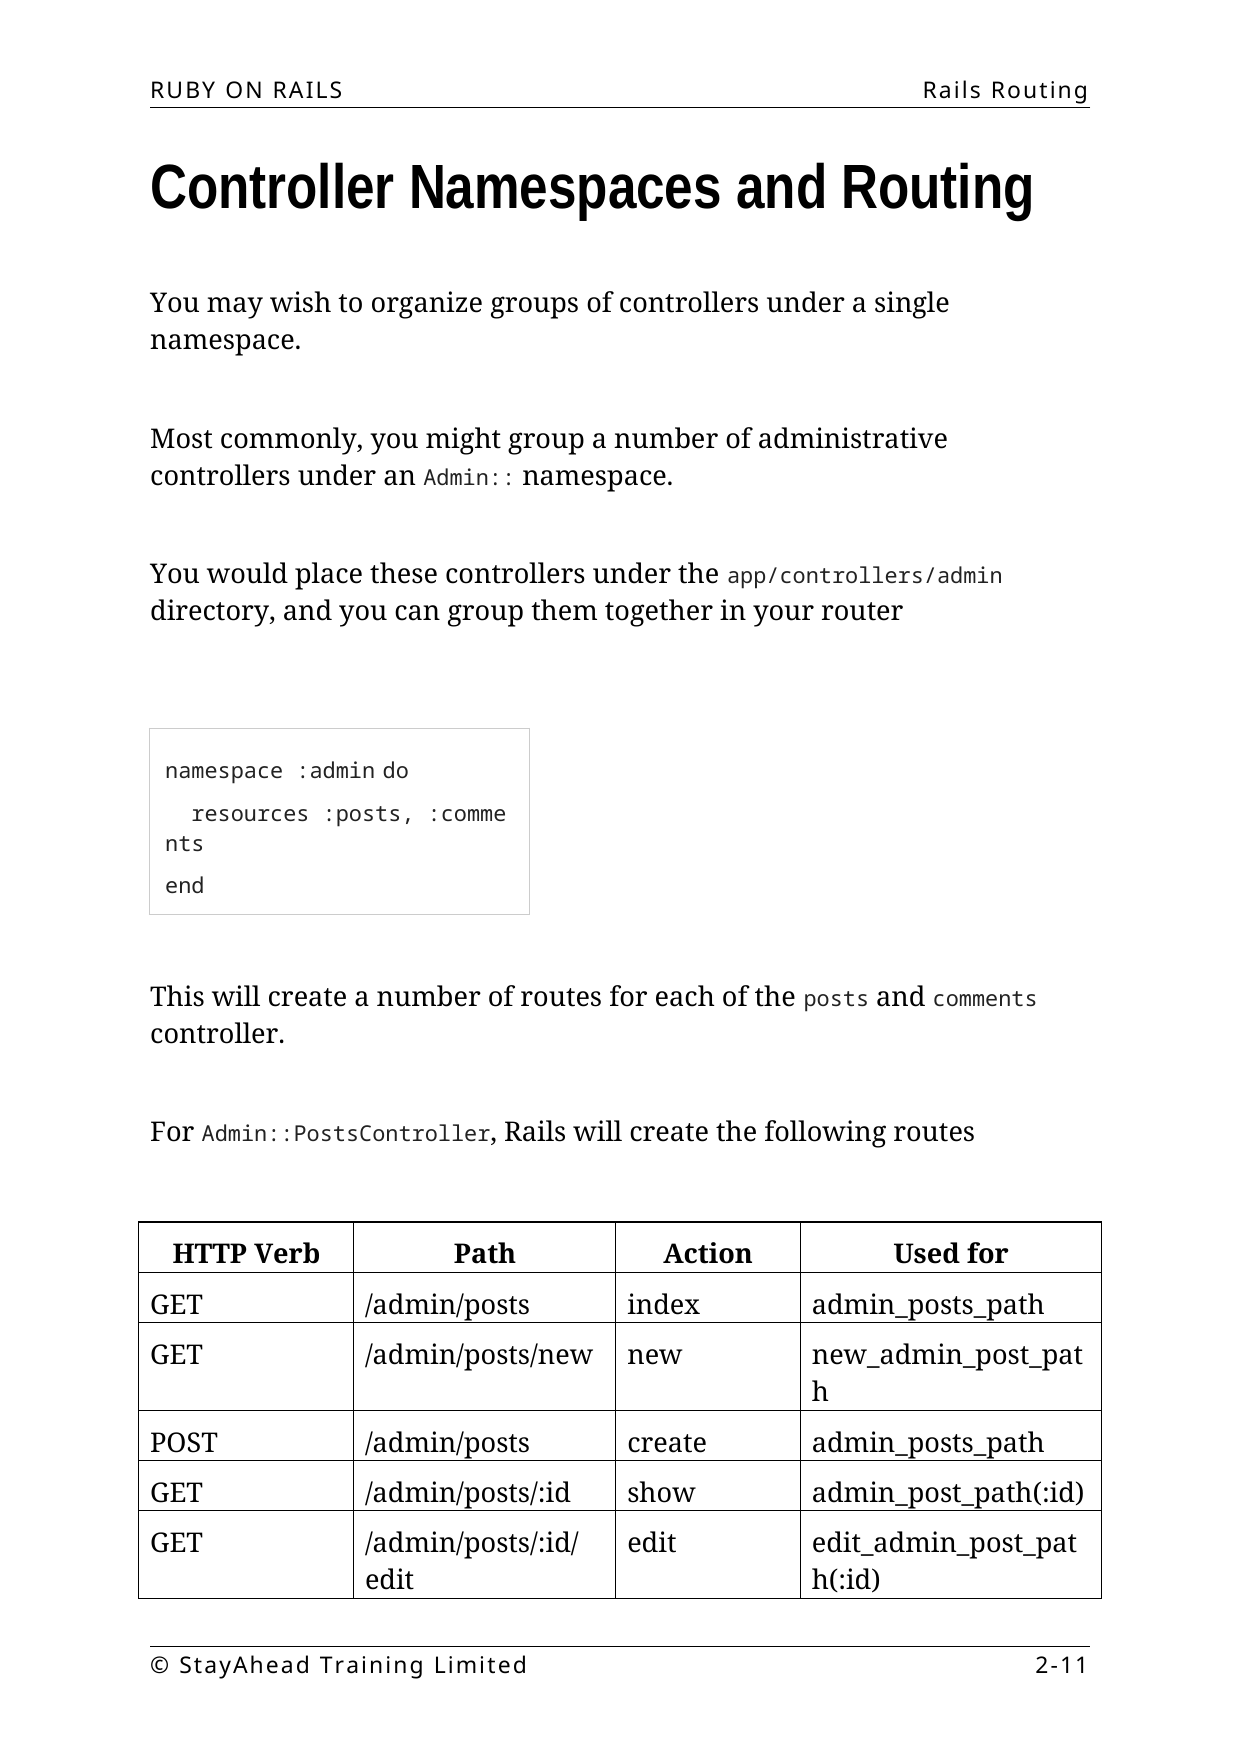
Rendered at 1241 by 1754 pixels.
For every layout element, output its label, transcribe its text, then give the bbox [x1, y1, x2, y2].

table_cell edit [616, 1511, 800, 1598]
table_cell create [616, 1411, 800, 1460]
table_cell /admin/posts/new [354, 1323, 615, 1409]
table_cell /admin/posts/:id [354, 1461, 615, 1510]
table_cell show [616, 1461, 800, 1510]
table_header Action [616, 1223, 800, 1272]
table_cell admin_posts_path [801, 1411, 1101, 1460]
text You may wish to organize groups of controllers under a single namespace. [150, 284, 1090, 357]
table_cell /admin/posts [354, 1273, 615, 1322]
text You would place these controllers under the app/controllers/admin directory, and you can group them together in your router [150, 555, 1090, 629]
table_cell GET [139, 1273, 353, 1322]
table_cell new [616, 1323, 800, 1409]
table_header HTTP Verb [139, 1223, 353, 1272]
table_cell admin_post_path(:id) [801, 1461, 1101, 1510]
table_cell GET [139, 1511, 353, 1598]
table_cell /admin/posts [354, 1411, 615, 1460]
table_header Used for [801, 1223, 1101, 1272]
table_cell index [616, 1273, 800, 1322]
table_cell GET [139, 1323, 353, 1409]
text For Admin::PostsController, Rails will create the following routes [150, 1113, 1090, 1150]
table_header Path [354, 1223, 615, 1272]
table_cell edit_admin_post_path(:id) [801, 1511, 1101, 1598]
table_header namespace :admin do resources :posts, :comments end [150, 729, 529, 914]
table_cell /admin/posts/:id/edit [354, 1511, 615, 1598]
table_cell admin_posts_path [801, 1273, 1101, 1322]
table_cell GET [139, 1461, 353, 1510]
table_cell POST [139, 1411, 353, 1460]
text Most commonly, you might group a number of administrative controllers under an Admin:: namespace. [150, 419, 1090, 493]
table_cell new_admin_post_path [801, 1323, 1101, 1409]
text This will create a number of routes for each of the posts and comments controller. [150, 977, 1090, 1051]
subtitle Controller Namespaces and Routing [150, 150, 1090, 222]
